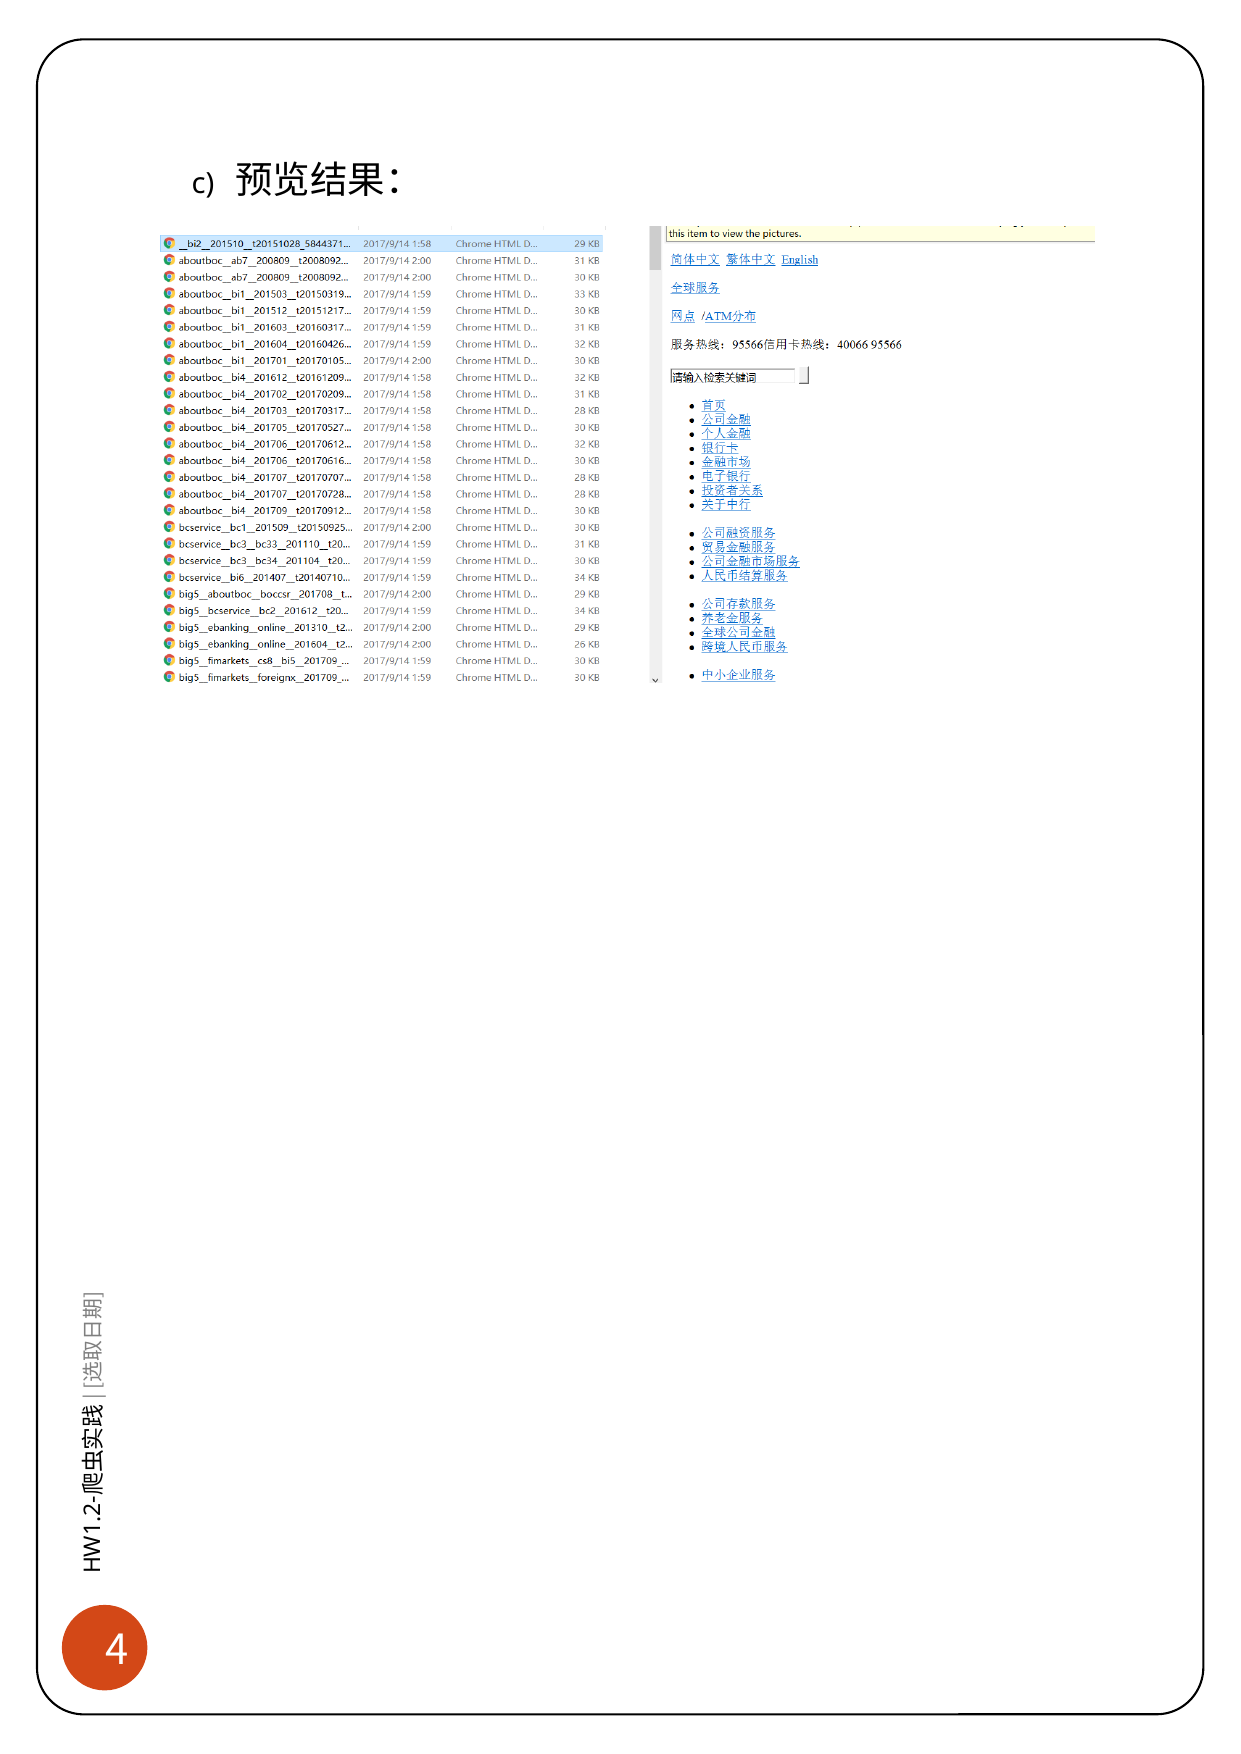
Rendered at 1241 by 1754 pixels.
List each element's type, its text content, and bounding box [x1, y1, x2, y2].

list 预览结果： [191, 150, 1092, 204]
picture [150, 226, 1095, 683]
